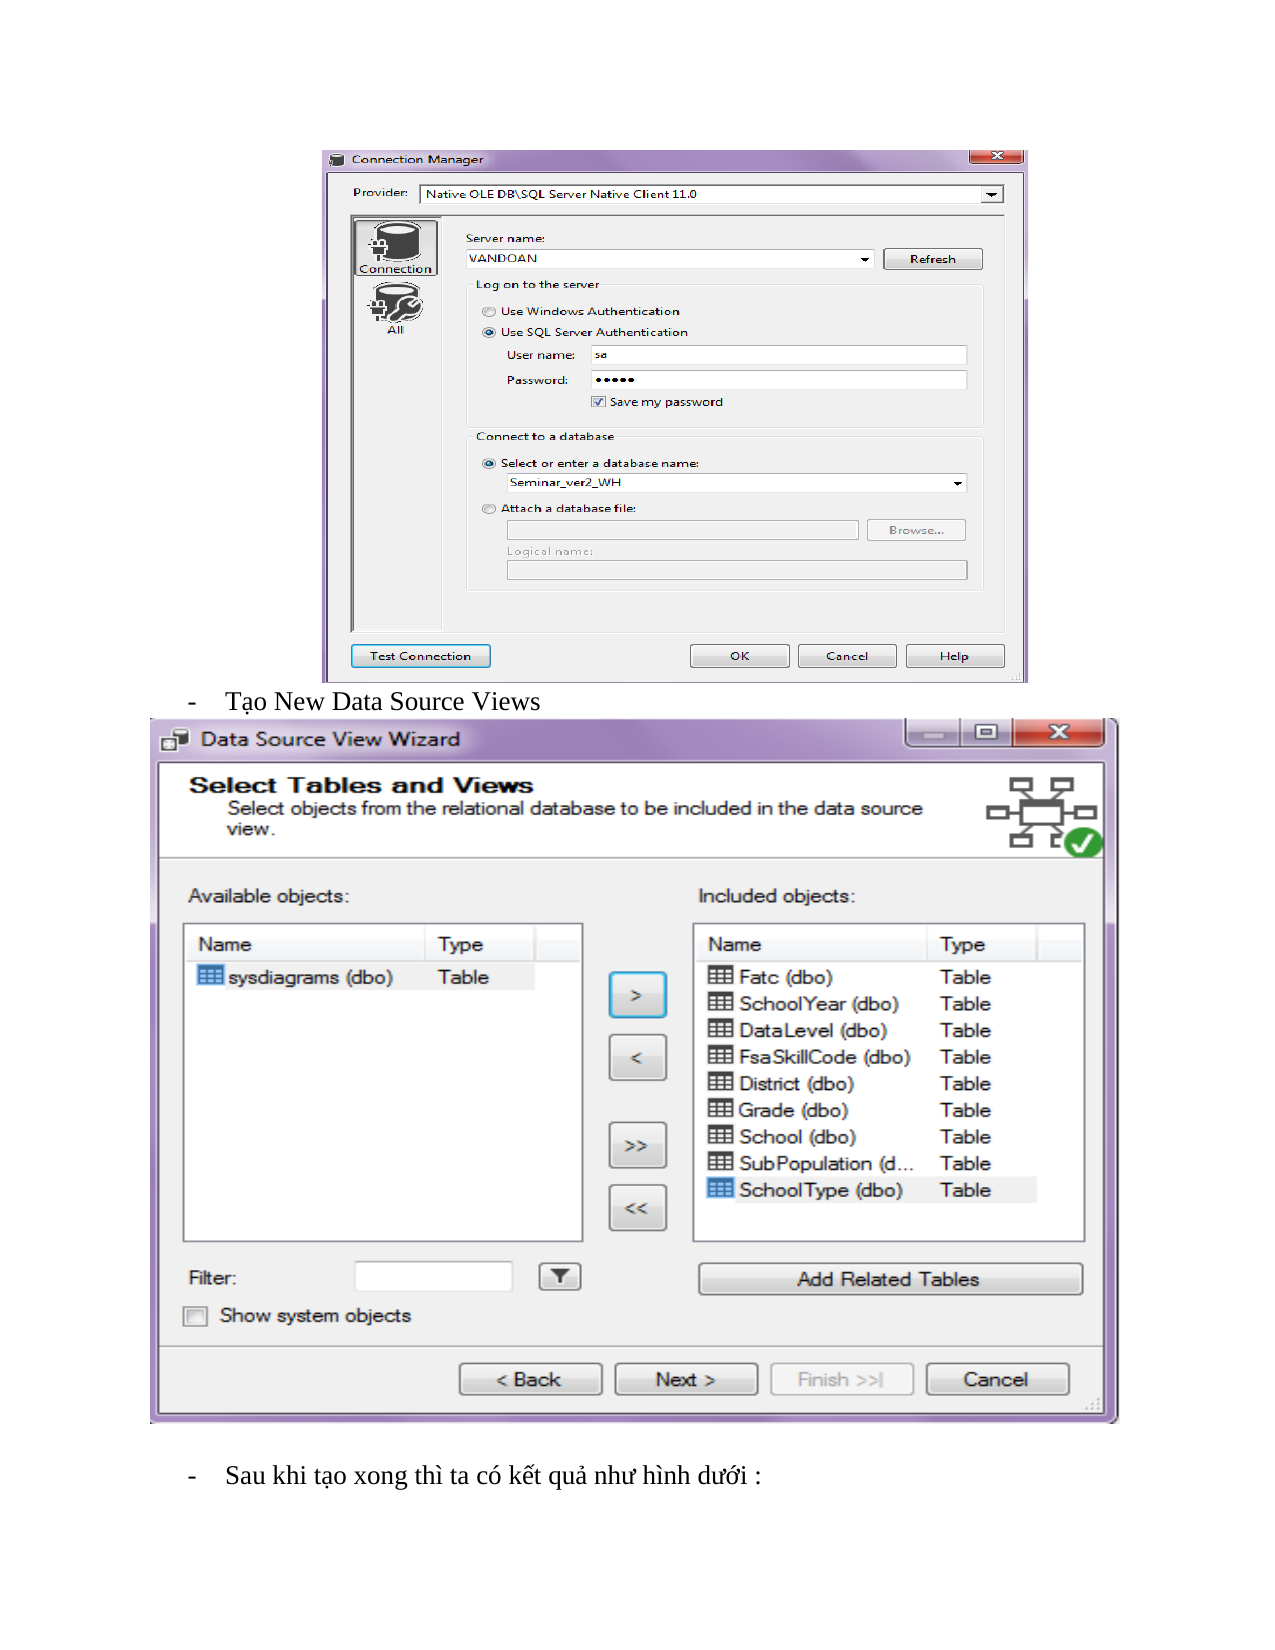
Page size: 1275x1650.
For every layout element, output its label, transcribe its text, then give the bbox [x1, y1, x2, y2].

list Tạo New Data Source Views [187, 685, 1125, 716]
picture [150, 718, 1121, 1424]
list Sau khi tạo xong thì ta có kết quả như hình dưới : [187, 1459, 1125, 1490]
picture [321, 150, 1029, 683]
